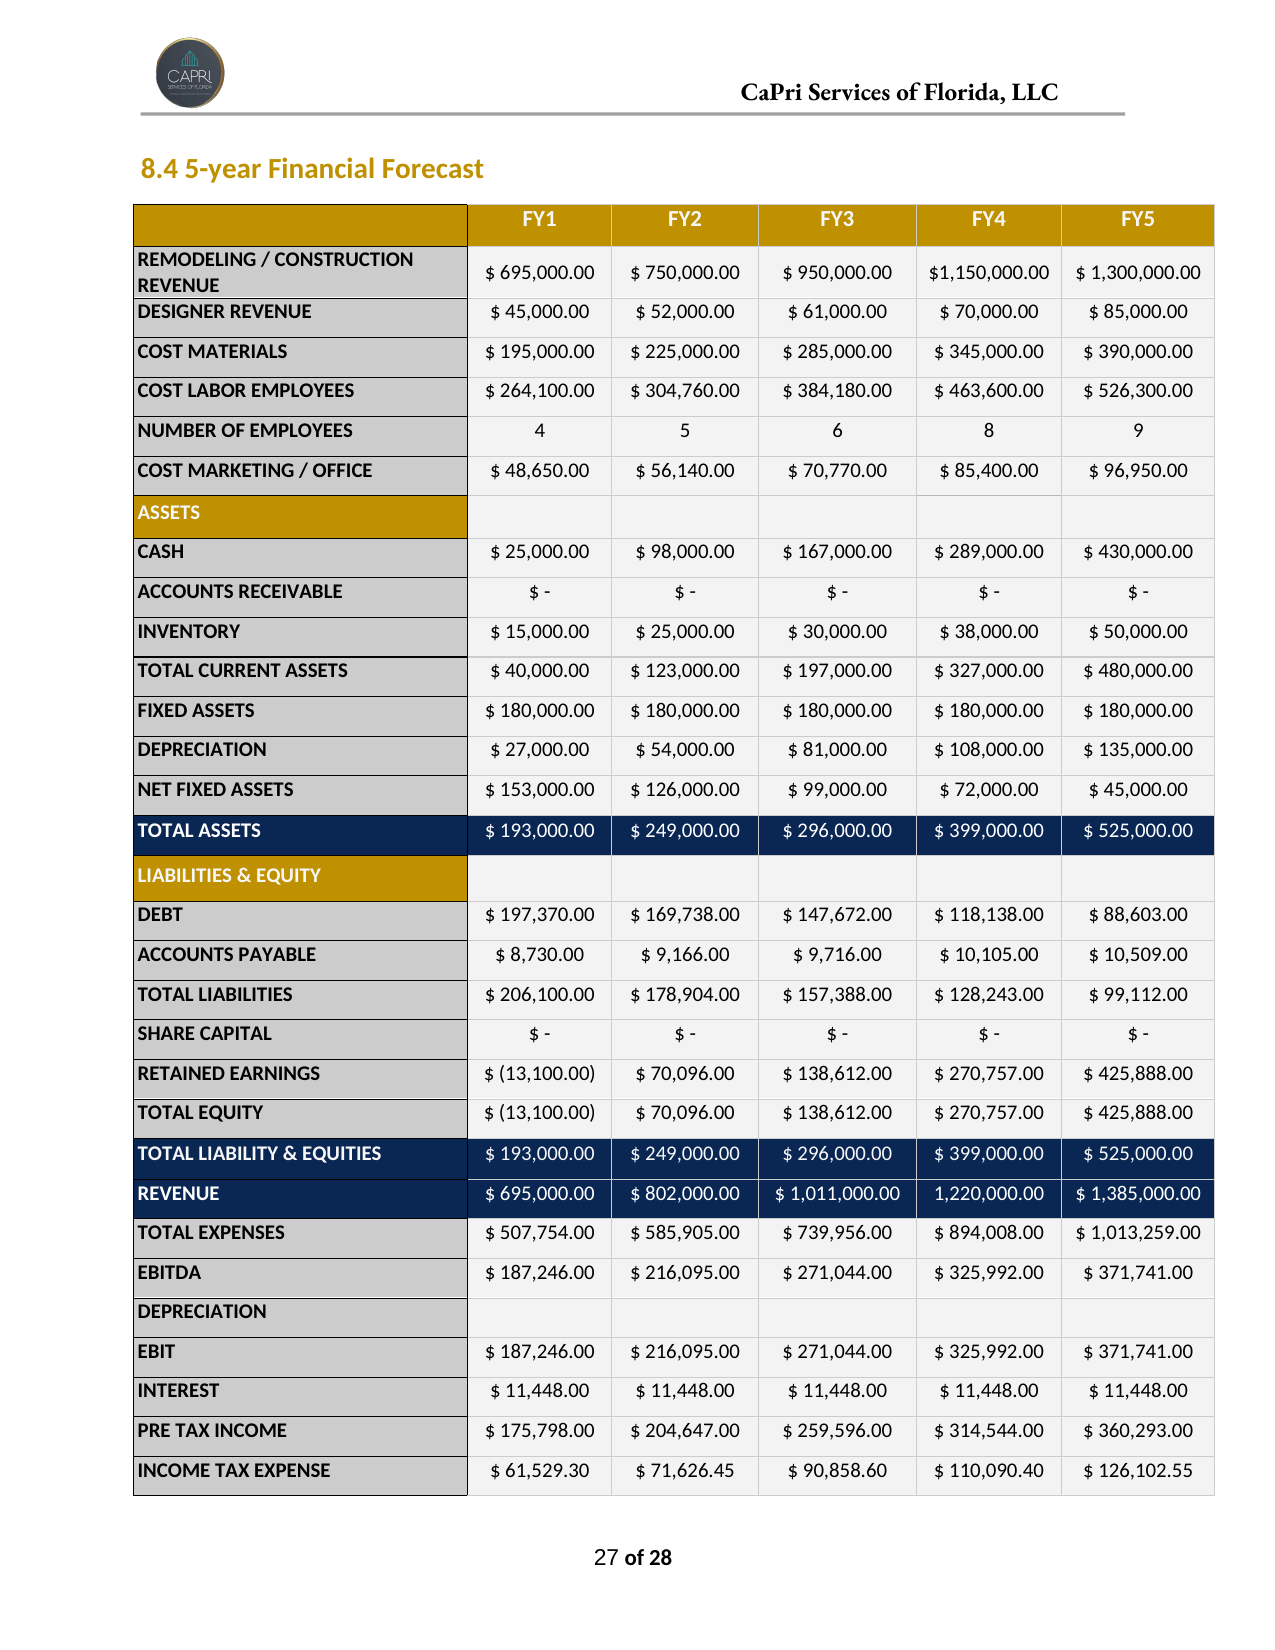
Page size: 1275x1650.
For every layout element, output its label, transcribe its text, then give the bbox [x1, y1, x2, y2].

table_cell $ 52,000.00 [612, 299, 758, 337]
table_cell $ 110,090.40 [917, 1457, 1061, 1495]
table_cell $ 138,612.00 [759, 1060, 916, 1098]
table_cell $ 325,992.00 [917, 1338, 1061, 1377]
table_cell $1,150,000.00 [917, 247, 1061, 297]
table_cell INVENTORY [134, 618, 467, 656]
table_cell $ 118,138.00 [917, 902, 1061, 940]
table_cell [917, 496, 1061, 538]
table_cell $ 30,000.00 [759, 618, 916, 656]
table_cell $ 175,798.00 [468, 1417, 611, 1456]
table_cell $ 802,000.00 [612, 1180, 758, 1218]
table_cell ACCOUNTS PAYABLE [134, 941, 467, 980]
table_cell $ 135,000.00 [1062, 737, 1214, 775]
table_cell $ 327,000.00 [917, 658, 1061, 696]
table_cell $ 371,741.00 [1062, 1259, 1214, 1297]
table_cell TOTAL CURRENT ASSETS [134, 658, 467, 696]
table_cell $ 950,000.00 [759, 247, 916, 297]
table_cell $ 81,000.00 [759, 737, 916, 775]
table_cell $ 425,888.00 [1062, 1100, 1214, 1138]
table_cell LIABILITIES & EQUITY [134, 856, 467, 901]
table_cell PRE TAX INCOME [134, 1417, 467, 1456]
table_cell $ 147,672.00 [759, 902, 916, 940]
table_cell $ - [917, 578, 1061, 617]
table_cell REMODELING / CONSTRUCTION REVENUE [134, 247, 467, 297]
table_cell $ 360,293.00 [1062, 1417, 1214, 1456]
table_cell $ 216,095.00 [612, 1338, 758, 1377]
table_cell $ 206,100.00 [468, 981, 611, 1019]
table_cell EBITDA [134, 1259, 467, 1297]
table_cell [1062, 1299, 1214, 1337]
table_cell $ 345,000.00 [917, 338, 1061, 377]
table_cell TOTAL EXPENSES [134, 1219, 467, 1258]
table_cell $ 270,757.00 [917, 1060, 1061, 1098]
table_cell NUMBER OF EMPLOYEES [134, 417, 467, 456]
table_cell $ - [612, 1020, 758, 1059]
table_cell $ 526,300.00 [1062, 378, 1214, 416]
table_cell TOTAL LIABILITIES [134, 981, 467, 1019]
table_cell RETAINED EARNINGS [134, 1060, 467, 1098]
table_cell TOTAL LIABILITY & EQUITIES [134, 1139, 467, 1179]
table_cell $ 695,000.00 [468, 247, 611, 297]
table_cell CASH [134, 539, 467, 577]
table_cell $ 70,000.00 [917, 299, 1061, 337]
table_cell NET FIXED ASSETS [134, 776, 467, 815]
table_cell $ 85,000.00 [1062, 299, 1214, 337]
table_cell $ 70,096.00 [612, 1060, 758, 1098]
table_cell $ 296,000.00 [759, 1139, 916, 1179]
table_cell $ 11,448.00 [612, 1378, 758, 1416]
table_cell $ - [917, 1020, 1061, 1059]
table_cell $ 314,544.00 [917, 1417, 1061, 1456]
table_cell $ (13,100.00) [468, 1100, 611, 1138]
table_cell $ 304,760.00 [612, 378, 758, 416]
table_cell $ 27,000.00 [468, 737, 611, 775]
table_cell $ 90,858.60 [759, 1457, 916, 1495]
table_cell $ 180,000.00 [1062, 697, 1214, 736]
table_cell ASSETS [134, 496, 467, 538]
table_cell $ 399,000.00 [917, 816, 1061, 855]
table_cell $ 45,000.00 [468, 299, 611, 337]
table_cell $ 285,000.00 [759, 338, 916, 377]
table_cell $ 1,013,259.00 [1062, 1219, 1214, 1258]
table_cell $ 525,000.00 [1062, 816, 1214, 855]
table_cell 6 [759, 417, 916, 456]
table_cell $ 507,754.00 [468, 1219, 611, 1258]
table_header FY1 [468, 205, 611, 246]
table_cell $ 138,612.00 [759, 1100, 916, 1138]
table_cell $ 399,000.00 [917, 1139, 1061, 1179]
table_cell $ 88,603.00 [1062, 902, 1214, 940]
table_cell $ 11,448.00 [1062, 1378, 1214, 1416]
table_cell $ 197,000.00 [759, 658, 916, 696]
table_cell $ 99,112.00 [1062, 981, 1214, 1019]
table_cell $ - [759, 578, 916, 617]
table_cell $ 178,904.00 [612, 981, 758, 1019]
table_cell $ 525,000.00 [1062, 1139, 1214, 1179]
table_cell $ 25,000.00 [468, 539, 611, 577]
table_cell [468, 1299, 611, 1337]
table_cell $ - [759, 1020, 916, 1059]
table_cell [917, 1299, 1061, 1337]
table_cell ACCOUNTS RECEIVABLE [134, 578, 467, 617]
table_cell $ 296,000.00 [759, 816, 916, 855]
table_cell $ 99,000.00 [759, 776, 916, 815]
table_cell REVENUE [134, 1180, 467, 1218]
table_cell $ 259,596.00 [759, 1417, 916, 1456]
table_cell $ 98,000.00 [612, 539, 758, 577]
table_cell DEPRECIATION [134, 1299, 467, 1337]
table_cell 9 [1062, 417, 1214, 456]
table_cell COST LABOR EMPLOYEES [134, 378, 467, 416]
table_cell 5 [612, 417, 758, 456]
table_cell $ 11,448.00 [468, 1378, 611, 1416]
table_cell $ 40,000.00 [468, 658, 611, 696]
table_cell $ - [1062, 1020, 1214, 1059]
subtitle 8.4 5-year Financial Forecast [141, 150, 1125, 186]
table_cell $ 204,647.00 [612, 1417, 758, 1456]
table_cell $ 126,102.55 [1062, 1457, 1214, 1495]
table_cell $ 750,000.00 [612, 247, 758, 297]
table_cell EBIT [134, 1338, 467, 1377]
table_cell $ 85,400.00 [917, 457, 1061, 495]
table_cell $ 187,246.00 [468, 1338, 611, 1377]
table_cell [759, 1299, 916, 1337]
table_cell $ 70,096.00 [612, 1100, 758, 1138]
table_cell $ 384,180.00 [759, 378, 916, 416]
table_header FY5 [1062, 205, 1214, 246]
table_cell $ 390,000.00 [1062, 338, 1214, 377]
table_cell $ 180,000.00 [917, 697, 1061, 736]
table_cell $ 71,626.45 [612, 1457, 758, 1495]
table_cell $ 108,000.00 [917, 737, 1061, 775]
table_cell DESIGNER REVENUE [134, 299, 467, 337]
table_cell $ - [468, 578, 611, 617]
table_cell [612, 496, 758, 538]
table_cell [759, 856, 916, 901]
table_cell $ 216,095.00 [612, 1259, 758, 1297]
table_cell $ 157,388.00 [759, 981, 916, 1019]
table_cell $ 480,000.00 [1062, 658, 1214, 696]
table_header FY4 [917, 205, 1061, 246]
table_cell $ - [468, 1020, 611, 1059]
table_cell $ 126,000.00 [612, 776, 758, 815]
table_header FY3 [759, 205, 916, 246]
table_cell $ 1,385,000.00 [1062, 1180, 1214, 1218]
table_cell $ 289,000.00 [917, 539, 1061, 577]
table_cell $ 50,000.00 [1062, 618, 1214, 656]
table_cell [759, 496, 916, 538]
table_cell $ 45,000.00 [1062, 776, 1214, 815]
table_cell $ 169,738.00 [612, 902, 758, 940]
table_cell $ - [1062, 578, 1214, 617]
table_cell $ 61,000.00 [759, 299, 916, 337]
table_cell $ 894,008.00 [917, 1219, 1061, 1258]
table_cell $ 9,166.00 [612, 941, 758, 980]
table_cell $ 739,956.00 [759, 1219, 916, 1258]
table_cell $ 1,011,000.00 [759, 1180, 916, 1218]
table_cell $ 180,000.00 [759, 697, 916, 736]
table_cell COST MATERIALS [134, 338, 467, 377]
table_cell $ 425,888.00 [1062, 1060, 1214, 1098]
table_cell $ 10,509.00 [1062, 941, 1214, 980]
table_cell SHARE CAPITAL [134, 1020, 467, 1059]
table_cell $ 153,000.00 [468, 776, 611, 815]
table_cell $ 695,000.00 [468, 1180, 611, 1218]
table_header FY2 [612, 205, 758, 246]
table_cell $ 10,105.00 [917, 941, 1061, 980]
table_cell [612, 856, 758, 901]
table_cell DEPRECIATION [134, 737, 467, 775]
table_cell $ 123,000.00 [612, 658, 758, 696]
table_cell $ 585,905.00 [612, 1219, 758, 1258]
table_cell [1062, 856, 1214, 901]
table_cell $ 371,741.00 [1062, 1338, 1214, 1377]
table_cell $ 325,992.00 [917, 1259, 1061, 1297]
table_cell [1062, 496, 1214, 538]
table_cell $ 38,000.00 [917, 618, 1061, 656]
table_cell COST MARKETING / OFFICE [134, 457, 467, 495]
table_cell INTEREST [134, 1378, 467, 1416]
table_cell $ 249,000.00 [612, 1139, 758, 1179]
table_cell $ 270,757.00 [917, 1100, 1061, 1138]
table_cell 1,220,000.00 [917, 1180, 1061, 1218]
table_cell $ 11,448.00 [759, 1378, 916, 1416]
table_cell $ 25,000.00 [612, 618, 758, 656]
table_cell $ 15,000.00 [468, 618, 611, 656]
picture [115, 25, 265, 123]
table_cell $ 72,000.00 [917, 776, 1061, 815]
table_cell INCOME TAX EXPENSE [134, 1457, 467, 1495]
table_cell $ 61,529.30 [468, 1457, 611, 1495]
table_cell $ 56,140.00 [612, 457, 758, 495]
table_cell $ 271,044.00 [759, 1259, 916, 1297]
table_cell TOTAL ASSETS [134, 816, 467, 855]
table_cell $ 128,243.00 [917, 981, 1061, 1019]
table_cell [468, 496, 611, 538]
table_cell $ 264,100.00 [468, 378, 611, 416]
table_cell $ 9,716.00 [759, 941, 916, 980]
table_cell $ 54,000.00 [612, 737, 758, 775]
table_cell $ 1,300,000.00 [1062, 247, 1214, 297]
table_cell $ 70,770.00 [759, 457, 916, 495]
table_cell 4 [468, 417, 611, 456]
table_cell $ 8,730.00 [468, 941, 611, 980]
table_cell [612, 1299, 758, 1337]
table_cell $ (13,100.00) [468, 1060, 611, 1098]
table_cell [468, 856, 611, 901]
table_cell $ 271,044.00 [759, 1338, 916, 1377]
table_cell $ 430,000.00 [1062, 539, 1214, 577]
table_cell 8 [917, 417, 1061, 456]
table_cell $ 463,600.00 [917, 378, 1061, 416]
table_cell $ 11,448.00 [917, 1378, 1061, 1416]
table_cell $ 195,000.00 [468, 338, 611, 377]
table_header [134, 205, 467, 246]
table_cell [917, 856, 1061, 901]
table_cell $ 96,950.00 [1062, 457, 1214, 495]
table_cell FIXED ASSETS [134, 697, 467, 736]
table_cell $ 193,000.00 [468, 816, 611, 855]
table_cell $ 225,000.00 [612, 338, 758, 377]
table_cell TOTAL EQUITY [134, 1100, 467, 1138]
table_cell $ 180,000.00 [468, 697, 611, 736]
table_cell $ 187,246.00 [468, 1259, 611, 1297]
table_cell DEBT [134, 902, 467, 940]
table_cell $ 180,000.00 [612, 697, 758, 736]
table_cell $ 249,000.00 [612, 816, 758, 855]
table_cell $ 167,000.00 [759, 539, 916, 577]
table_cell $ 193,000.00 [468, 1139, 611, 1179]
table_cell $ - [612, 578, 758, 617]
table_cell $ 197,370.00 [468, 902, 611, 940]
table_cell $ 48,650.00 [468, 457, 611, 495]
